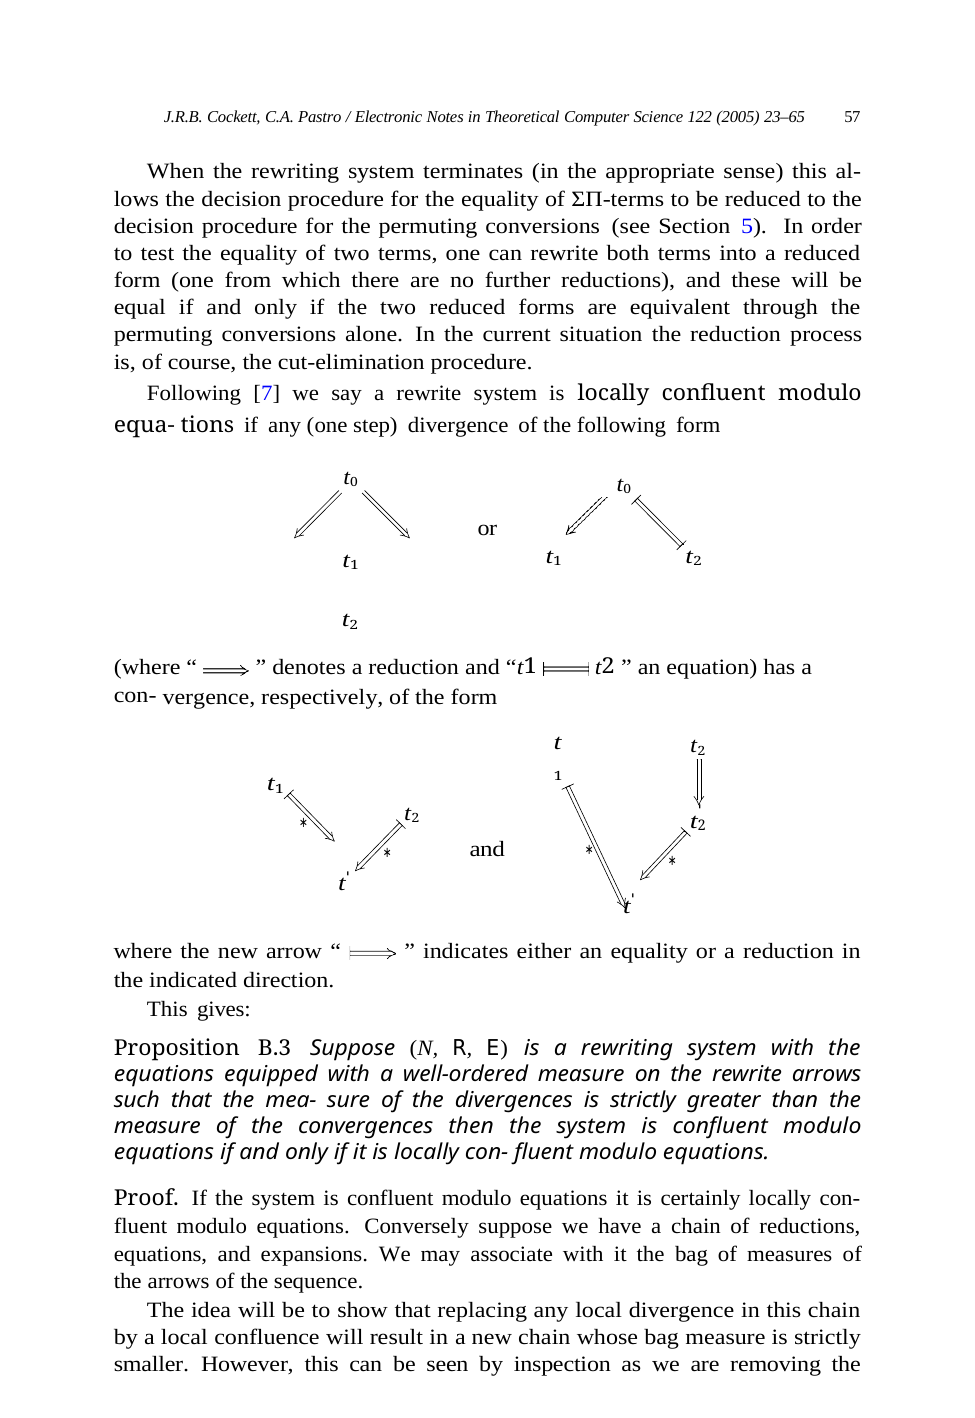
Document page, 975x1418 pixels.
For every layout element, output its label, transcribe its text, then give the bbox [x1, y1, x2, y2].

text t1 [100, 767, 284, 797]
text (where “ ” denotes a reduction and “t1 t2 ” an equation) has a con- vergence, respectively, of the form [113, 651, 852, 709]
text t2 [404, 797, 569, 826]
picture [565, 497, 614, 535]
text 2 [586, 818, 822, 833]
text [113, 1297, 862, 1376]
text or [477, 498, 929, 544]
picture [349, 946, 396, 960]
text t1 t2 [272, 543, 428, 633]
picture [543, 662, 589, 676]
text t0 [433, 468, 815, 497]
text where the new arrow “ ” indicates either an equality or a reduction in the indicated direction. [113, 938, 862, 992]
text Proof. If the system is confluent modulo equations it is certainly locally con- fluent modulo equations. Conversely suppose we have a chain of reductions, equations, and expansions. We may associate with it the bag of measures of the arrows of the sequence. [113, 1182, 862, 1293]
text t' [623, 884, 929, 918]
text This gives: [147, 996, 929, 1021]
text t2 [573, 729, 822, 759]
text t1 t2 [433, 544, 815, 568]
text and [469, 836, 569, 862]
text Proposition B.3 Suppose (N, R, E) is a rewriting system with the equations equipped with a well-ordered measure on the rewrite arrows such that the mea- sure of the divergences is strictly greater than the measure of the convergences then the system is confluent modulo equations if and only if it is locally con- fluent modulo equations. [113, 1035, 862, 1166]
picture [203, 665, 249, 676]
text Following [7] we say a rewrite system is locally confluent modulo equa- tions if any (one step) divergence of the following form [113, 377, 862, 439]
text t0 [273, 461, 428, 490]
text When the rewriting system terminates (in the appropriate sense) this al- lows the decision procedure for the equality of ΣΠ-terms to be reduced to the decision procedure for the permuting conversions (see Section 5). In order to test the equality of two terms, one can rewrite both terms into a reduced form (one from which there are no further reductions), and these will be equal if and only if the two reduced forms are equivalent through the permuting conversions alone. In the current situation the reduction process is, of course, the cut-elimination procedure. [113, 158, 862, 374]
text t' [288, 862, 350, 895]
text t1 [553, 729, 569, 784]
